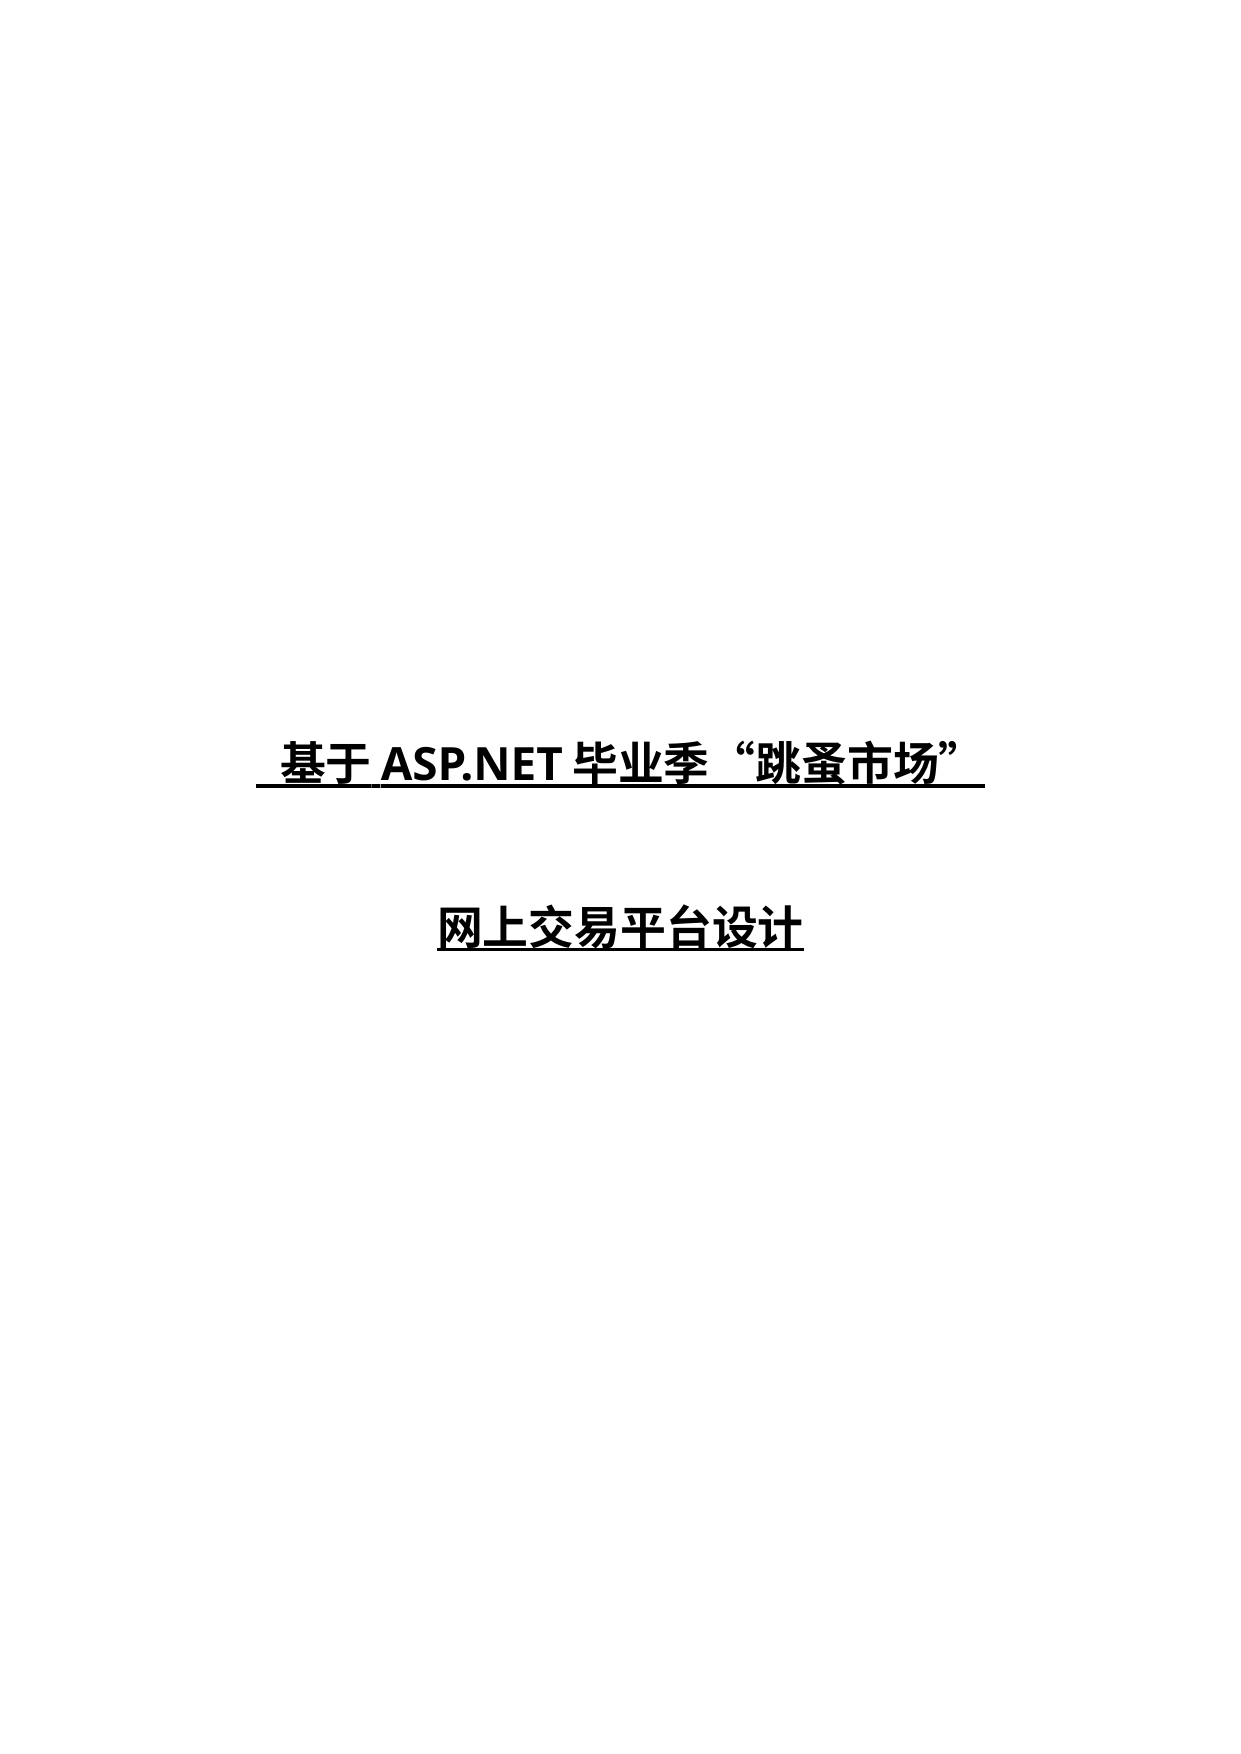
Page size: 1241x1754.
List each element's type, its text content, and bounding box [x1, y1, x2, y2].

text 基于ASP.NET毕业季“跳蚤市场” [187, 712, 1053, 809]
text 网上交易平台设计 [187, 876, 1053, 973]
